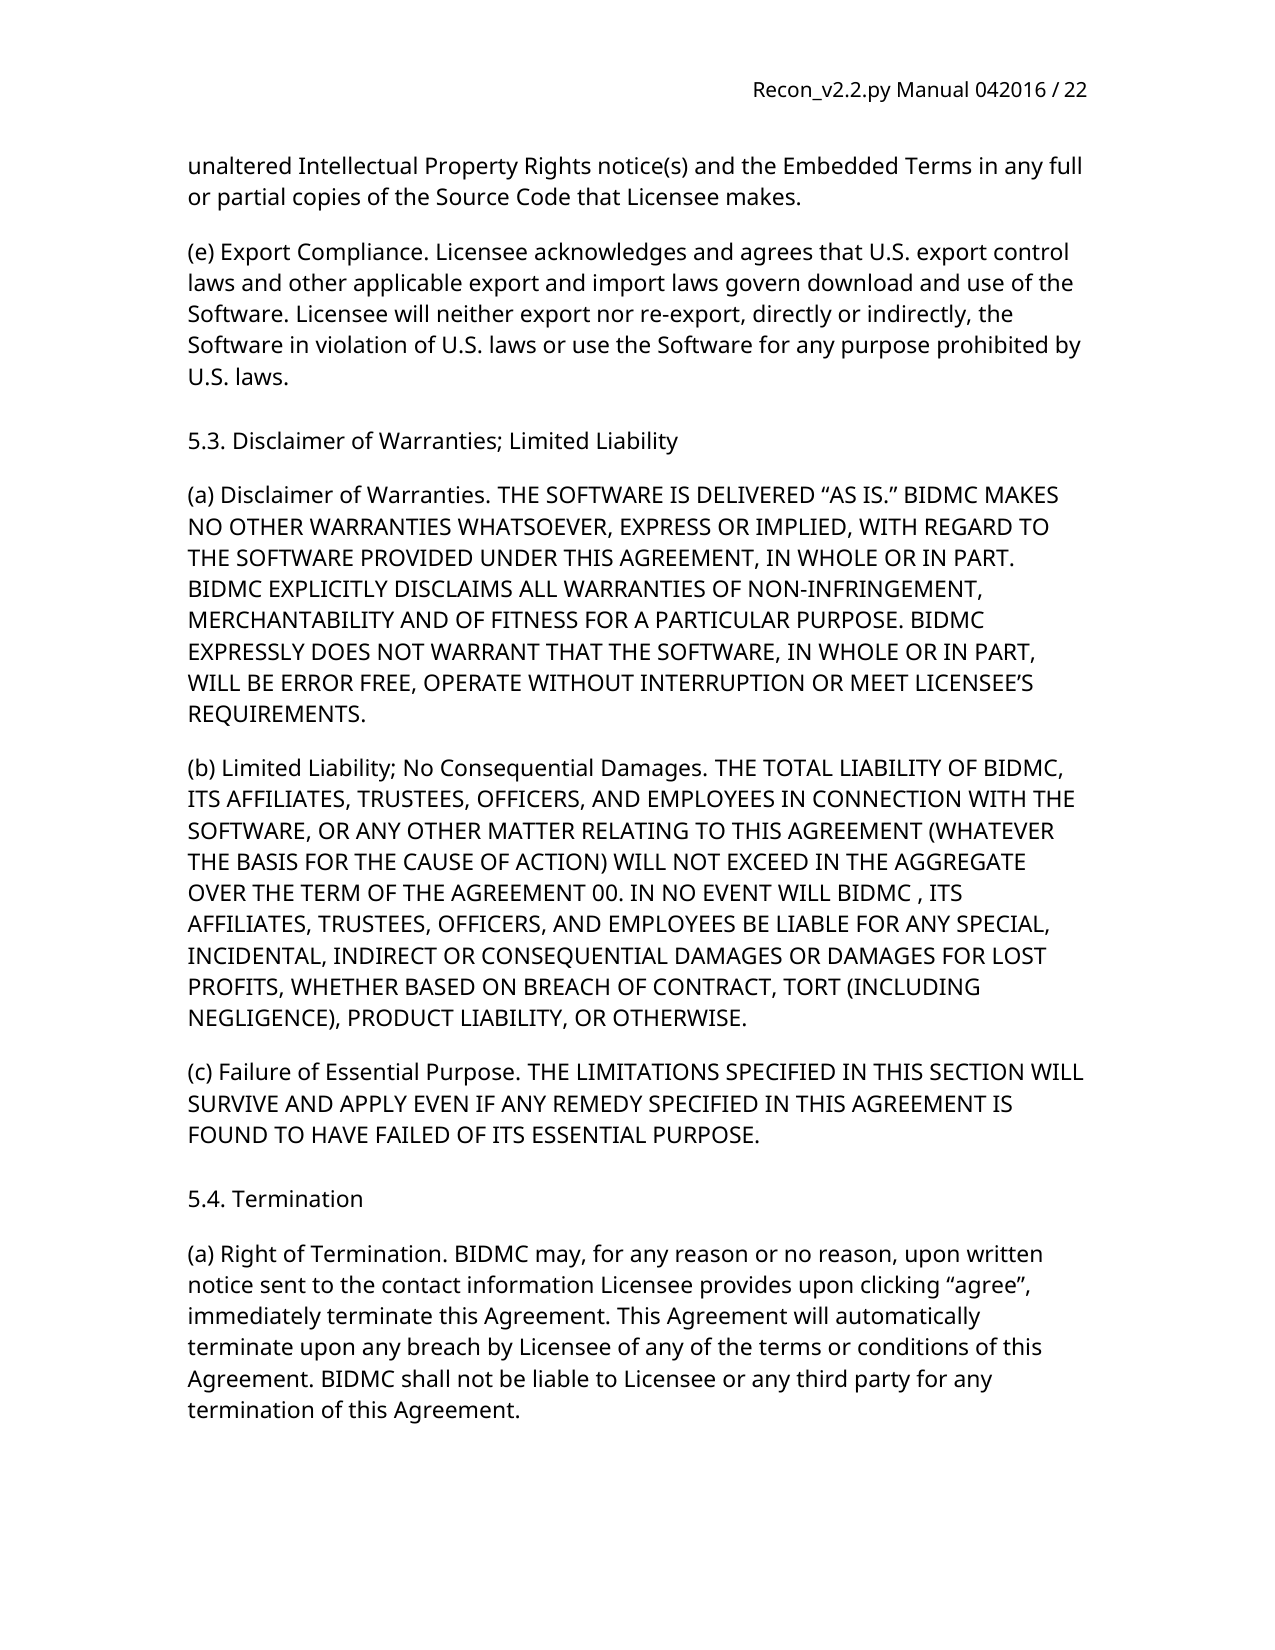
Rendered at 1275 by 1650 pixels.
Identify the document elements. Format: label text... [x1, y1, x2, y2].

text (e) Export Compliance. Licensee acknowledges and agrees that U.S. export control laws and other applicable export and import laws govern download and use of the Software. Licensee will neither export nor re-export, directly or indirectly, the Software in violation of U.S. laws or use the Software for any purpose prohibited by U.S. laws. [187, 235, 1087, 392]
text (b) Limited Liability; No Consequential Damages. THE TOTAL LIABILITY OF BIDMC, ITS AFFILIATES, TRUSTEES, OFFICERS, AND EMPLOYEES IN CONNECTION WITH THE SOFTWARE, OR ANY OTHER MATTER RELATING TO THIS AGREEMENT (WHATEVER THE BASIS FOR THE CAUSE OF ACTION) WILL NOT EXCEED IN THE AGGREGATE OVER THE TERM OF THE AGREEMENT 00. IN NO EVENT WILL BIDMC , ITS AFFILIATES, TRUSTEES, OFFICERS, AND EMPLOYEES BE LIABLE FOR ANY SPECIAL, INCIDENTAL, INDIRECT OR CONSEQUENTIAL DAMAGES OR DAMAGES FOR LOST PROFITS, WHETHER BASED ON BREACH OF CONTRACT, TORT (INCLUDING NEGLIGENCE), PRODUCT LIABILITY, OR OTHERWISE. [187, 752, 1087, 1033]
text 5.3. Disclaimer of Warranties; Limited Liability [187, 425, 1087, 456]
text (c) Failure of Essential Purpose. THE LIMITATIONS SPECIFIED IN THIS SECTION WILL SURVIVE AND APPLY EVEN IF ANY REMEDY SPECIFIED IN THIS AGREEMENT IS FOUND TO HAVE FAILED OF ITS ESSENTIAL PURPOSE. [187, 1056, 1087, 1150]
text (a) Right of Termination. BIDMC may, for any reason or no reason, upon written notice sent to the contact information Licensee provides upon clicking “agree”, immediately terminate this Agreement. This Agreement will automatically terminate upon any breach by Licensee of any of the terms or conditions of this Agreement. BIDMC shall not be liable to Licensee or any third party for any termination of this Agreement. [187, 1237, 1087, 1425]
text 5.4. Termination [187, 1183, 1087, 1214]
text (a) Disclaimer of Warranties. THE SOFTWARE IS DELIVERED “AS IS.” BIDMC MAKES NO OTHER WARRANTIES WHATSOEVER, EXPRESS OR IMPLIED, WITH REGARD TO THE SOFTWARE PROVIDED UNDER THIS AGREEMENT, IN WHOLE OR IN PART. BIDMC EXPLICITLY DISCLAIMS ALL WARRANTIES OF NON-INFRINGEMENT, MERCHANTABILITY AND OF FITNESS FOR A PARTICULAR PURPOSE. BIDMC EXPRESSLY DOES NOT WARRANT THAT THE SOFTWARE, IN WHOLE OR IN PART, WILL BE ERROR FREE, OPERATE WITHOUT INTERRUPTION OR MEET LICENSEE’S REQUIREMENTS. [187, 479, 1087, 729]
